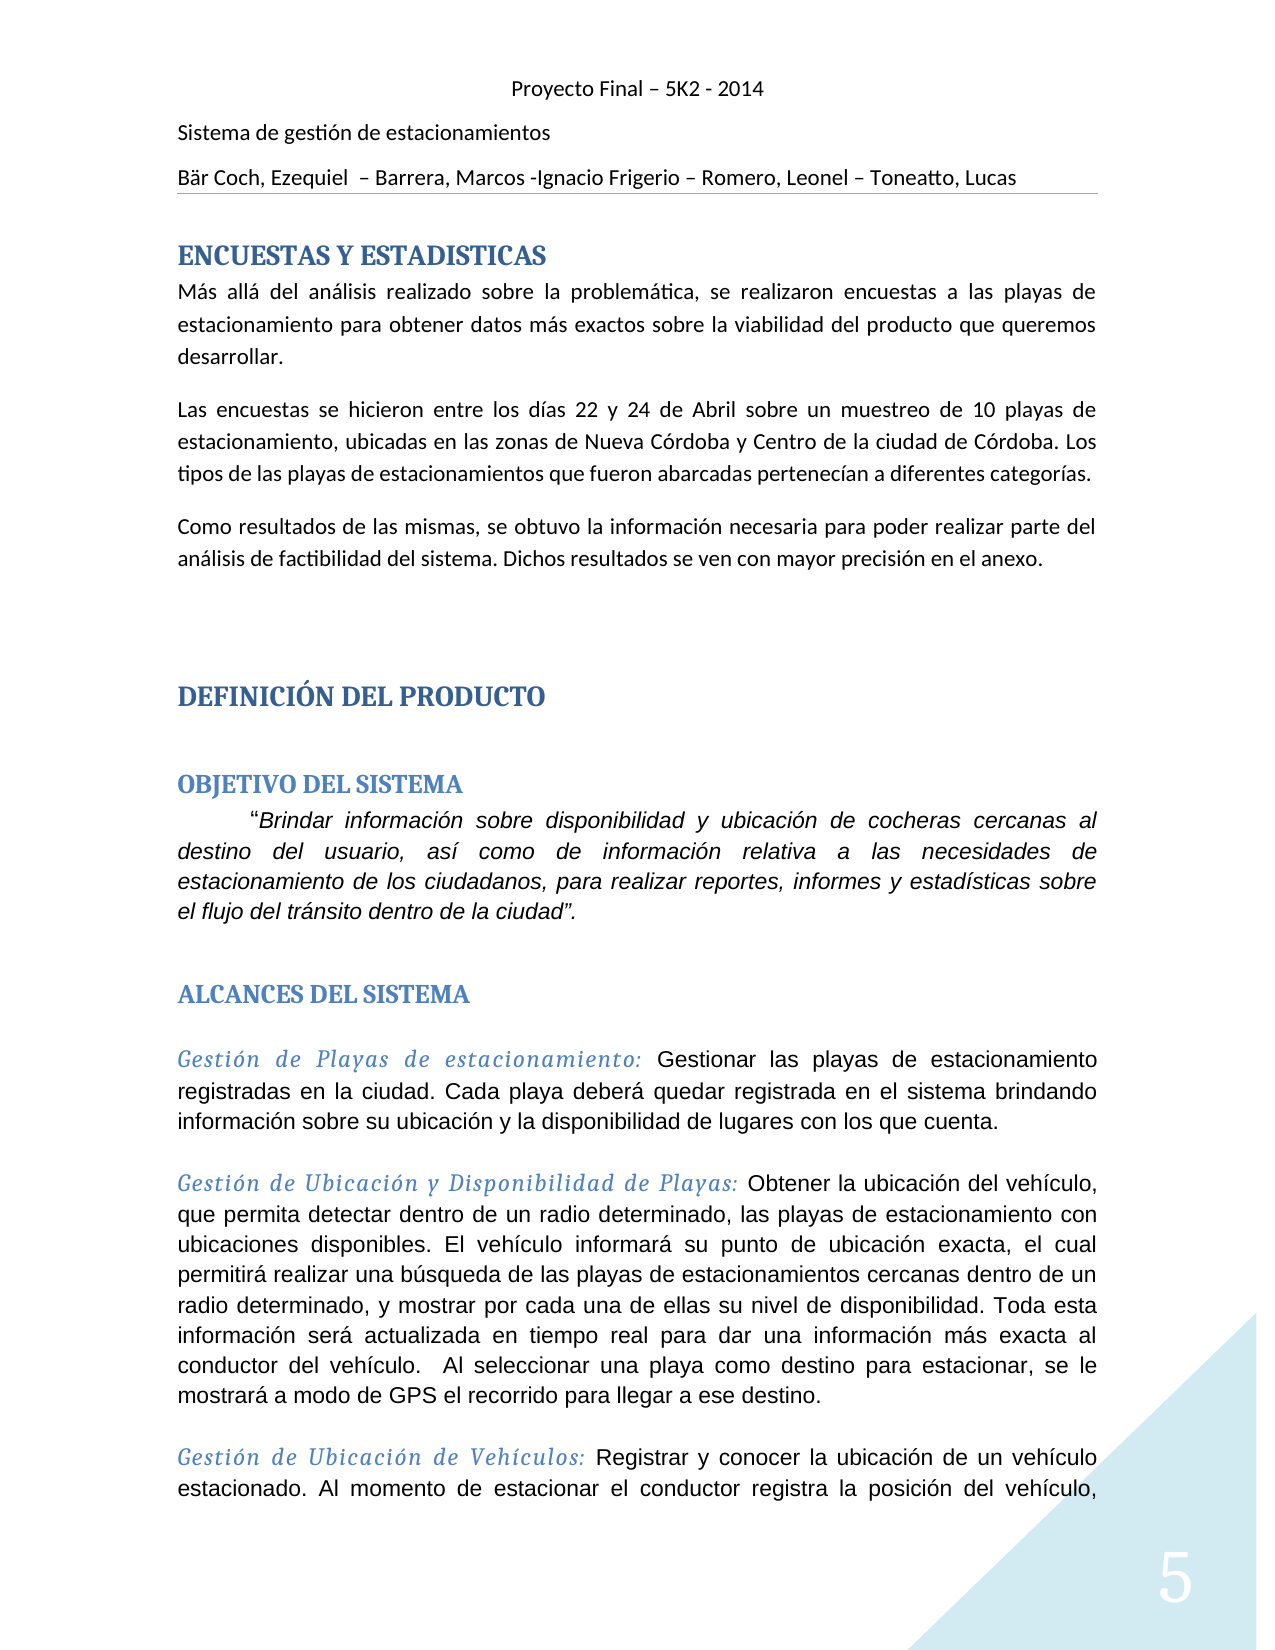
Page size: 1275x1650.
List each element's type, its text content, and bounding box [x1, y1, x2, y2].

text Gestión de Playas de estacionamiento: Gestionar las playas de estacionamiento registradas en la ciudad. Cada playa deberá quedar registrada en el sistema brindando información sobre su ubicación y la disponibilidad de lugares con los que cuenta. [177, 1045, 1098, 1134]
text Más allá del análisis realizado sobre la problemática, se realizaron encuestas a las playas de estacionamiento para obtener datos más exactos sobre la viabilidad del producto que queremos desarrollar. [177, 277, 1098, 370]
subtitle ALCANCES DEL SISTEMA [177, 979, 1098, 1010]
text Como resultados de las mismas, se obtuvo la información necesaria para poder realizar parte del análisis de factibilidad del sistema. Dichos resultados se ven con mayor precisión en el anexo. [177, 512, 1098, 572]
text “Brindar información sobre disponibilidad y ubicación de cocheras cercanas al destino del usuario, así como de información relativa a las necesidades de estacionamiento de los ciudadanos, para realizar reportes, informes y estadísticas sobre el flujo del tránsito dentro de la ciudad”. [177, 805, 1098, 924]
subtitle ENCUESTAS Y ESTADISTICAS [177, 239, 1098, 272]
text Gestión de Ubicación y Disponibilidad de Playas: Obtener la ubicación del vehículo, que permita detectar dentro de un radio determinado, las playas de estacionamiento con ubicaciones disponibles. El vehículo informará su punto de ubicación exacta, el cual permitirá realizar una búsqueda de las playas de estacionamientos cercanas dentro de un radio determinado, y mostrar por cada una de ellas su nivel de disponibilidad. Toda esta información será actualizada en tiempo real para dar una información más exacta al conductor del vehículo. Al seleccionar una playa como destino para estacionar, se le mostrará a modo de GPS el recorrido para llegar a ese destino. [177, 1168, 1098, 1409]
subtitle DEFINICIÓN DEL PRODUCTO [177, 680, 1098, 713]
text Las encuestas se hicieron entre los días 22 y 24 de Abril sobre un muestreo de 10 playas de estacionamiento, ubicadas en las zonas de Nueva Córdoba y Centro de la ciudad de Córdoba. Los tipos de las playas de estacionamientos que fueron abarcadas pertenecían a diferentes categorías. [177, 395, 1098, 487]
subtitle OBJETIVO DEL SISTEMA [177, 769, 1098, 800]
